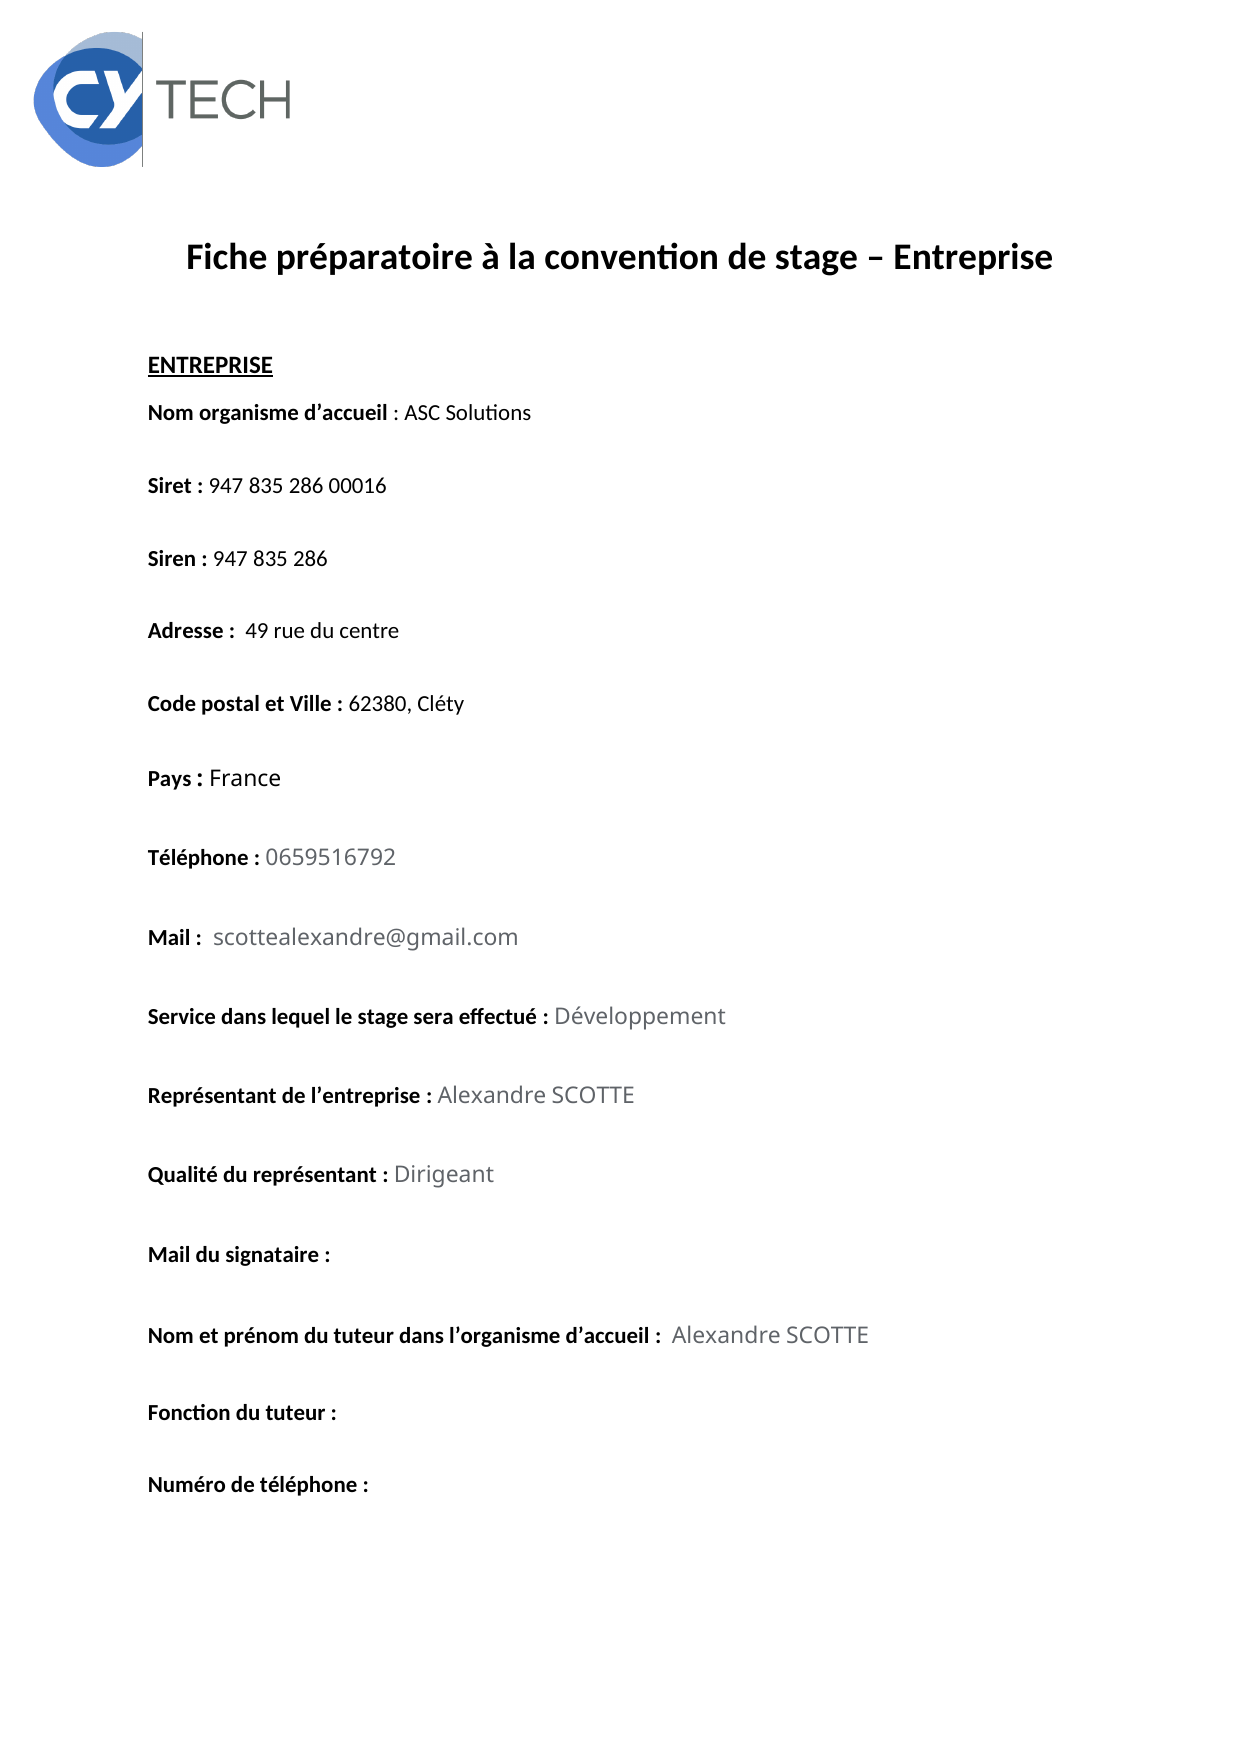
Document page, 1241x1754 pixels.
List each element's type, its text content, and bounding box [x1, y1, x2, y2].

text Numéro de téléphone : [148, 1471, 1093, 1499]
text Nom organisme d’accueil : ASC Solutions [148, 398, 1093, 427]
text Adresse : 49 rue du centre [148, 617, 1093, 645]
text Mail : scottealexandre@gmail.com [148, 920, 1093, 952]
text Service dans lequel le stage sera effectué : Développement [148, 999, 1095, 1031]
picture [29, 29, 290, 167]
text Fonction du tuteur : [148, 1398, 1093, 1426]
text Siret : 947 835 286 00016 [148, 471, 1093, 499]
subtitle Mail du signataire : [148, 1237, 1093, 1268]
text Siren : 947 835 286 [148, 544, 1093, 572]
text Code postal et Ville : 62380, Cléty [148, 689, 1093, 717]
text Nom et prénom du tuteur dans l’organisme d’accueil : Alexandre SCOTTE [148, 1319, 1093, 1350]
text Représentant de l’entreprise : Alexandre SCOTTE [148, 1079, 1093, 1110]
text Qualité du représentant : Dirigeant [148, 1158, 1093, 1189]
text Pays : France [148, 762, 1093, 793]
text ENTREPRISE [148, 349, 1093, 379]
text Téléphone : 0659516792 [148, 841, 1093, 872]
text Fiche préparatoire à la convention de stage – Entreprise [148, 233, 1093, 279]
